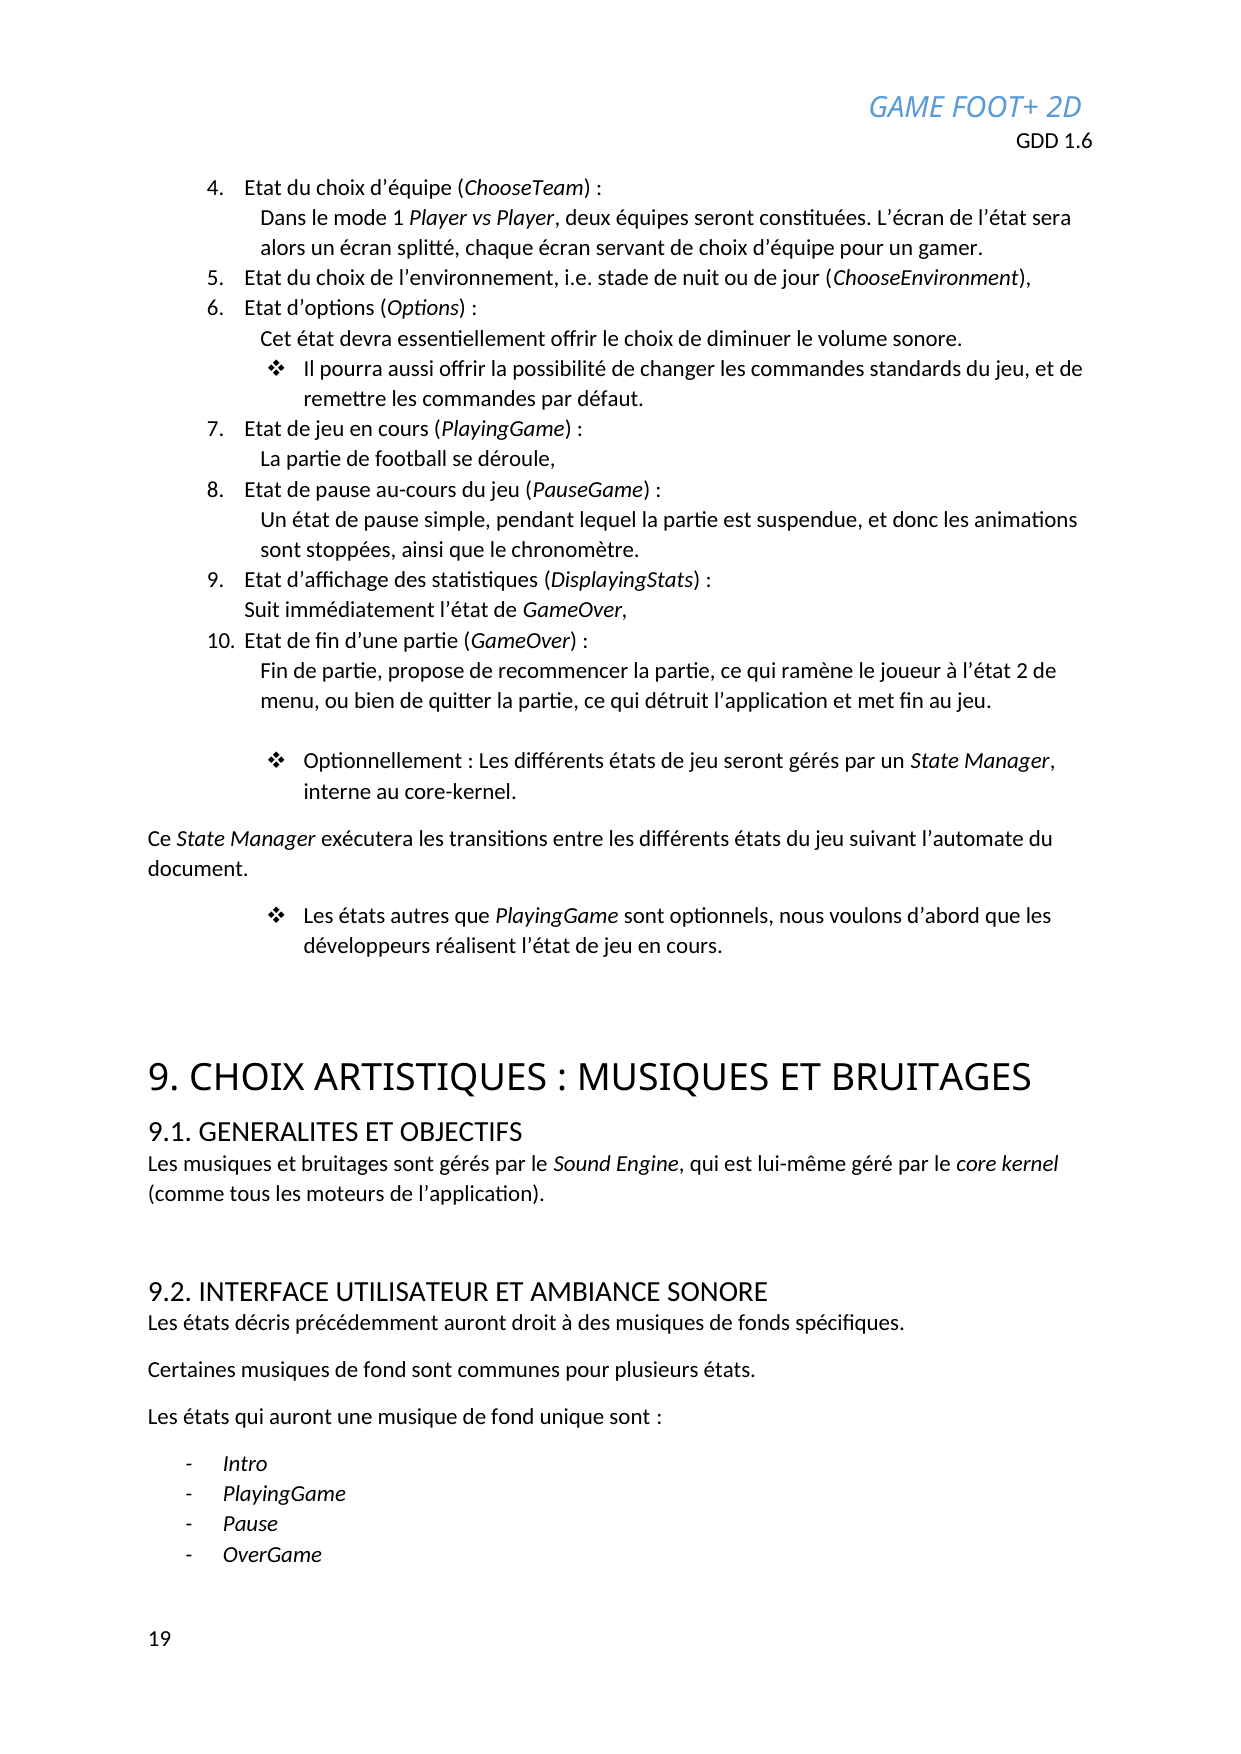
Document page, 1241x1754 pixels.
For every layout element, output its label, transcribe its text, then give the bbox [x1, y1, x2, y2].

list Etat d’options (Options) : [207, 293, 1093, 322]
text Les états qui auront une musique de fond unique sont : [148, 1402, 1093, 1430]
subtitle 9. Choix Artistiques : musiques et bruitages [148, 1050, 1093, 1101]
list Cet état devra essentiellement offrir le choix de diminuer le volume sonore. [260, 324, 1093, 352]
list Il pourra aussi offrir la possibilité de changer les commandes standards du jeu, et de remettre les commandes par défaut. [266, 354, 1093, 412]
subtitle 9.2. Interface utilisateur et ambiance sonore [148, 1273, 1093, 1308]
list Etat de fin d’une partie (GameOver) : [207, 626, 1093, 654]
text Ce State Manager exécutera les transitions entre les différents états du jeu suivant l’automate du document. [148, 824, 1093, 882]
list Un état de pause simple, pendant lequel la partie est suspendue, et donc les animations sont stoppées, ainsi que le chronomètre. [260, 505, 1093, 563]
list Etat de pause au-cours du jeu (PauseGame) : [207, 475, 1093, 503]
list Pause [185, 1509, 1093, 1538]
list Etat du choix de l’environnement, i.e. stade de nuit ou de jour (ChooseEnvironment), [207, 263, 1093, 291]
list Dans le mode 1 Player vs Player, deux équipes seront constituées. L’écran de l’état sera alors un écran splitté, chaque écran servant de choix d’équipe pour un gamer. [260, 203, 1093, 261]
list Les états autres que PlayingGame sont optionnels, nous voulons d’abord que les développeurs réalisent l’état de jeu en cours. [266, 901, 1093, 959]
list PlayingGame [185, 1479, 1093, 1507]
list Optionnellement : Les différents états de jeu seront gérés par un State Manager, interne au core-kernel. [266, 747, 1093, 805]
list Fin de partie, propose de recommencer la partie, ce qui ramène le joueur à l’état 2 de menu, ou bien de quitter la partie, ce qui détruit l’application et met fin au jeu. [260, 656, 1093, 714]
text Certaines musiques de fond sont communes pour plusieurs états. [148, 1355, 1093, 1383]
text Les états décris précédemment auront droit à des musiques de fonds spécifiques. [148, 1308, 1093, 1337]
list Intro [185, 1449, 1093, 1477]
list Etat du choix d’équipe (ChooseTeam) : [207, 173, 1093, 201]
list La partie de football se déroule, [260, 444, 1093, 473]
list Etat d’affichage des statistiques (DisplayingStats) : [207, 565, 1093, 593]
subtitle 9.1. GENERALITES et objectifs [148, 1113, 1093, 1149]
list OverGame [185, 1540, 1093, 1568]
list Etat de jeu en cours (PlayingGame) : [207, 414, 1093, 442]
list Suit immédiatement l’état de GameOver, [244, 596, 1093, 624]
text Les musiques et bruitages sont gérés par le Sound Engine, qui est lui-même géré par le core kernel (comme tous les moteurs de l’application). [148, 1149, 1093, 1207]
